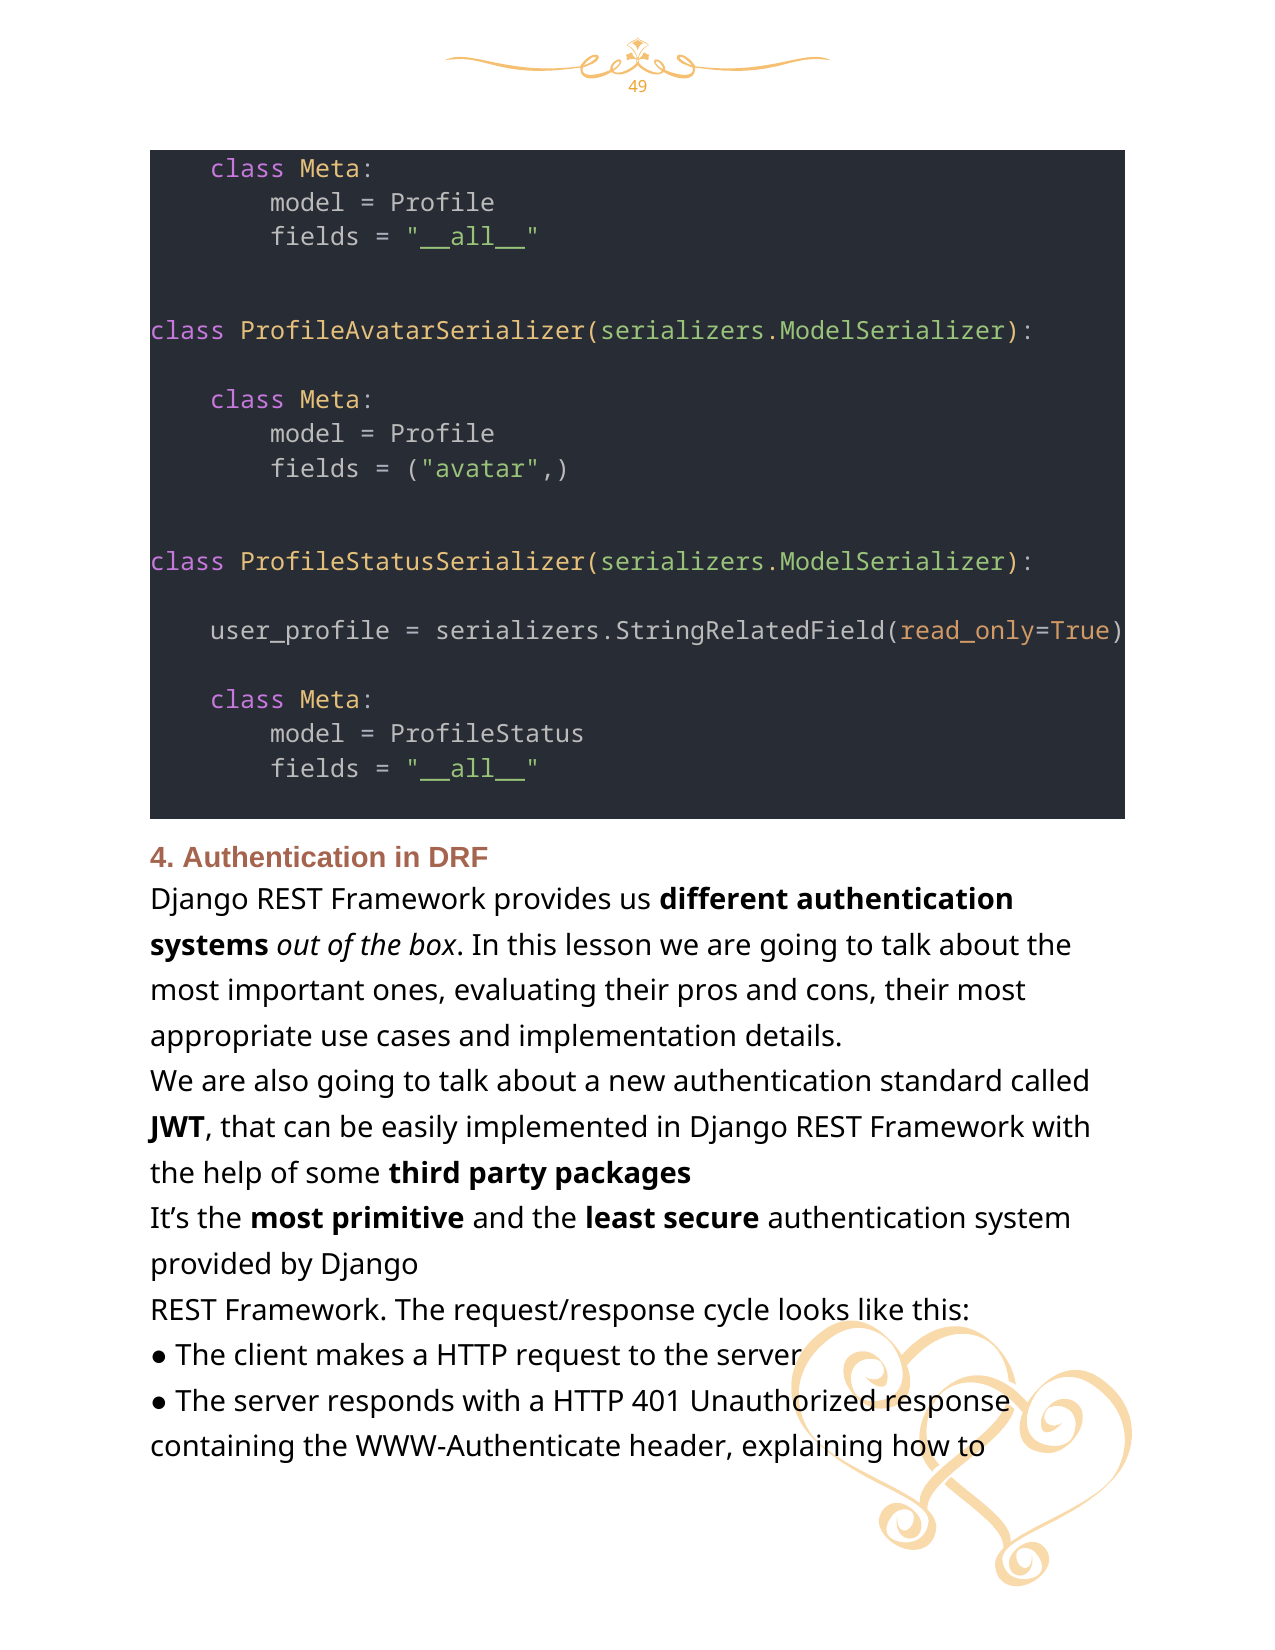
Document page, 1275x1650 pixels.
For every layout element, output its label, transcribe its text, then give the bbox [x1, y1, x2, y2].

text 4. Authentication in DRF [150, 839, 1125, 873]
text class Meta: [150, 681, 1125, 716]
text model = ProfileStatus [150, 716, 1125, 750]
text class Meta: [150, 381, 1125, 416]
text class ProfileStatusSerializer(serializers.ModelSerializer): [150, 544, 1125, 578]
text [150, 1197, 1125, 1465]
text class Meta: [150, 150, 1125, 184]
text model = Profile [150, 416, 1125, 450]
text class ProfileAvatarSerializer(serializers.ModelSerializer): [150, 312, 1125, 347]
text Django REST Framework provides us different authentication systems out of the box. In this lesson we are going to talk about the most important ones, evaluating their pros and cons, their most appropriate use cases and implementation details. We are also going to talk about a new authentication standard called JWT, that can be easily implemented in Django REST Framework with the help of some third party packages [150, 878, 1125, 1192]
text user_profile = serializers.StringRelatedField(read_only=True) [150, 612, 1125, 647]
text fields = "__all__" [150, 219, 1125, 253]
text fields = "__all__" [150, 750, 1125, 784]
text model = Profile [150, 184, 1125, 219]
text fields = ("avatar",) [150, 450, 1125, 484]
